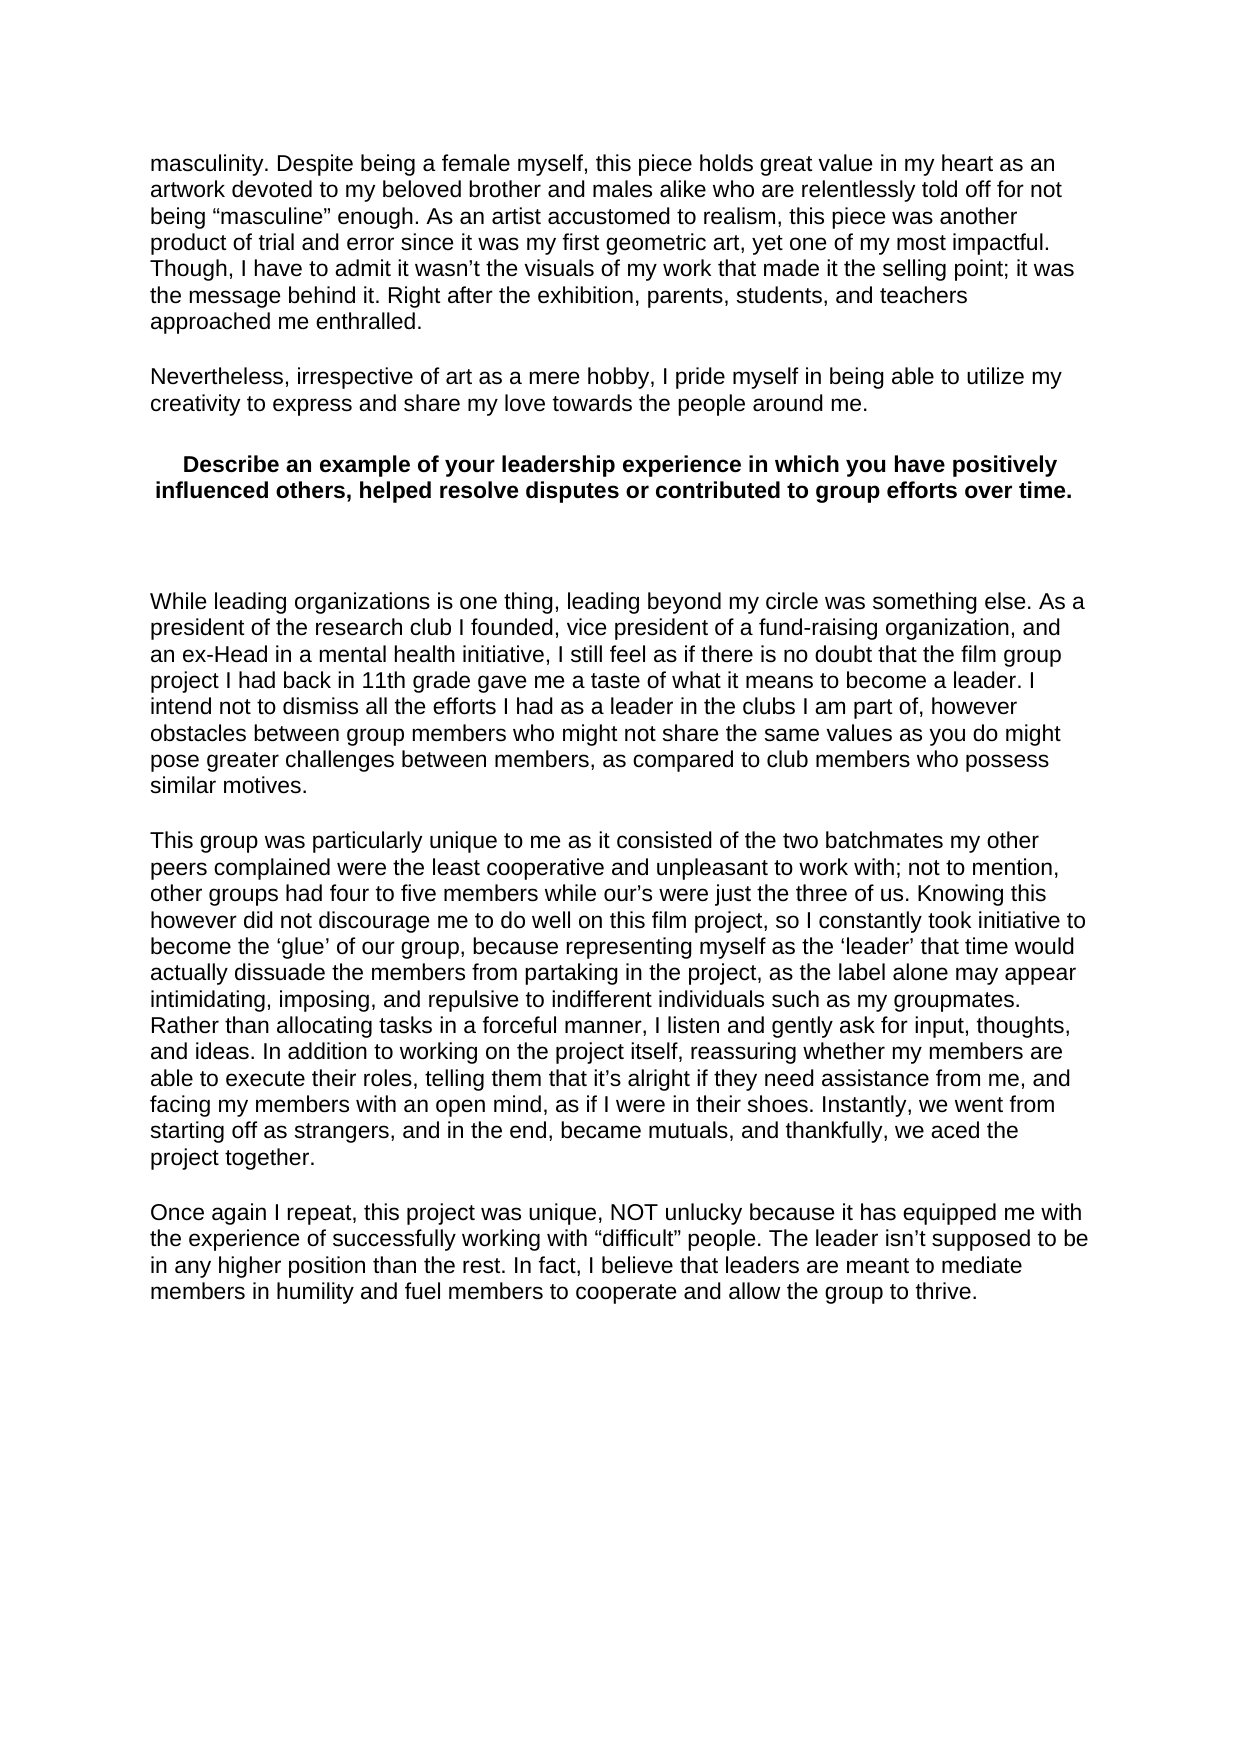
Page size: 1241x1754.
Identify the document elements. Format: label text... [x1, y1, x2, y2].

text Once again I repeat, this project was unique, NOT unlucky because it has equipped me with the experience of successfully working with “difficult” people. The leader isn’t supposed to be in any higher position than the rest. In fact, I believe that leaders are meant to mediate members in humility and fuel members to cooperate and allow the group to thrive. [150, 1199, 1090, 1304]
text This group was particularly unique to me as it consisted of the two batchmates my other peers complained were the least cooperative and unpleasant to work with; not to mention, other groups had four to five members while our’s were just the three of us. Knowing this however did not discourage me to do well on this film project, so I constantly took initiative to become the ‘glue’ of our group, because representing myself as the ‘leader’ that time would actually dissuade the members from partaking in the project, as the label alone may appear intimidating, imposing, and repulsive to indifferent individuals such as my groupmates. Rather than allocating tasks in a forceful manner, I listen and gently ask for input, thoughts, and ideas. In addition to working on the project itself, reassuring whether my members are able to execute their roles, telling them that it’s alright if they need assistance from me, and facing my members with an open mind, as if I were in their shoes. Instantly, we went from starting off as strangers, and in the end, became mutuals, and thankfully, we aced the project together. [150, 827, 1090, 1170]
text While leading organizations is one thing, leading beyond my circle was something else. As a president of the research club I founded, vice president of a fund-raising organization, and an ex-Head in a mental health initiative, I still feel as if there is no doubt that the film group project I had back in 11th grade gave me a taste of what it means to become a leader. I intend not to dismiss all the efforts I had as a leader in the clubs I am part of, however obstacles between group members who might not share the same values as you do might pose greater challenges between members, as compared to club members who possess similar motives. [150, 588, 1090, 799]
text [150, 150, 1090, 334]
text Describe an example of your leadership experience in which you have positively influenced others, helped resolve disputes or contributed to group efforts over time. [150, 451, 1090, 504]
text Nevertheless, irrespective of art as a mere hobby, I pride myself in being able to utilize my creativity to express and share my love towards the people around me. [150, 363, 1090, 416]
